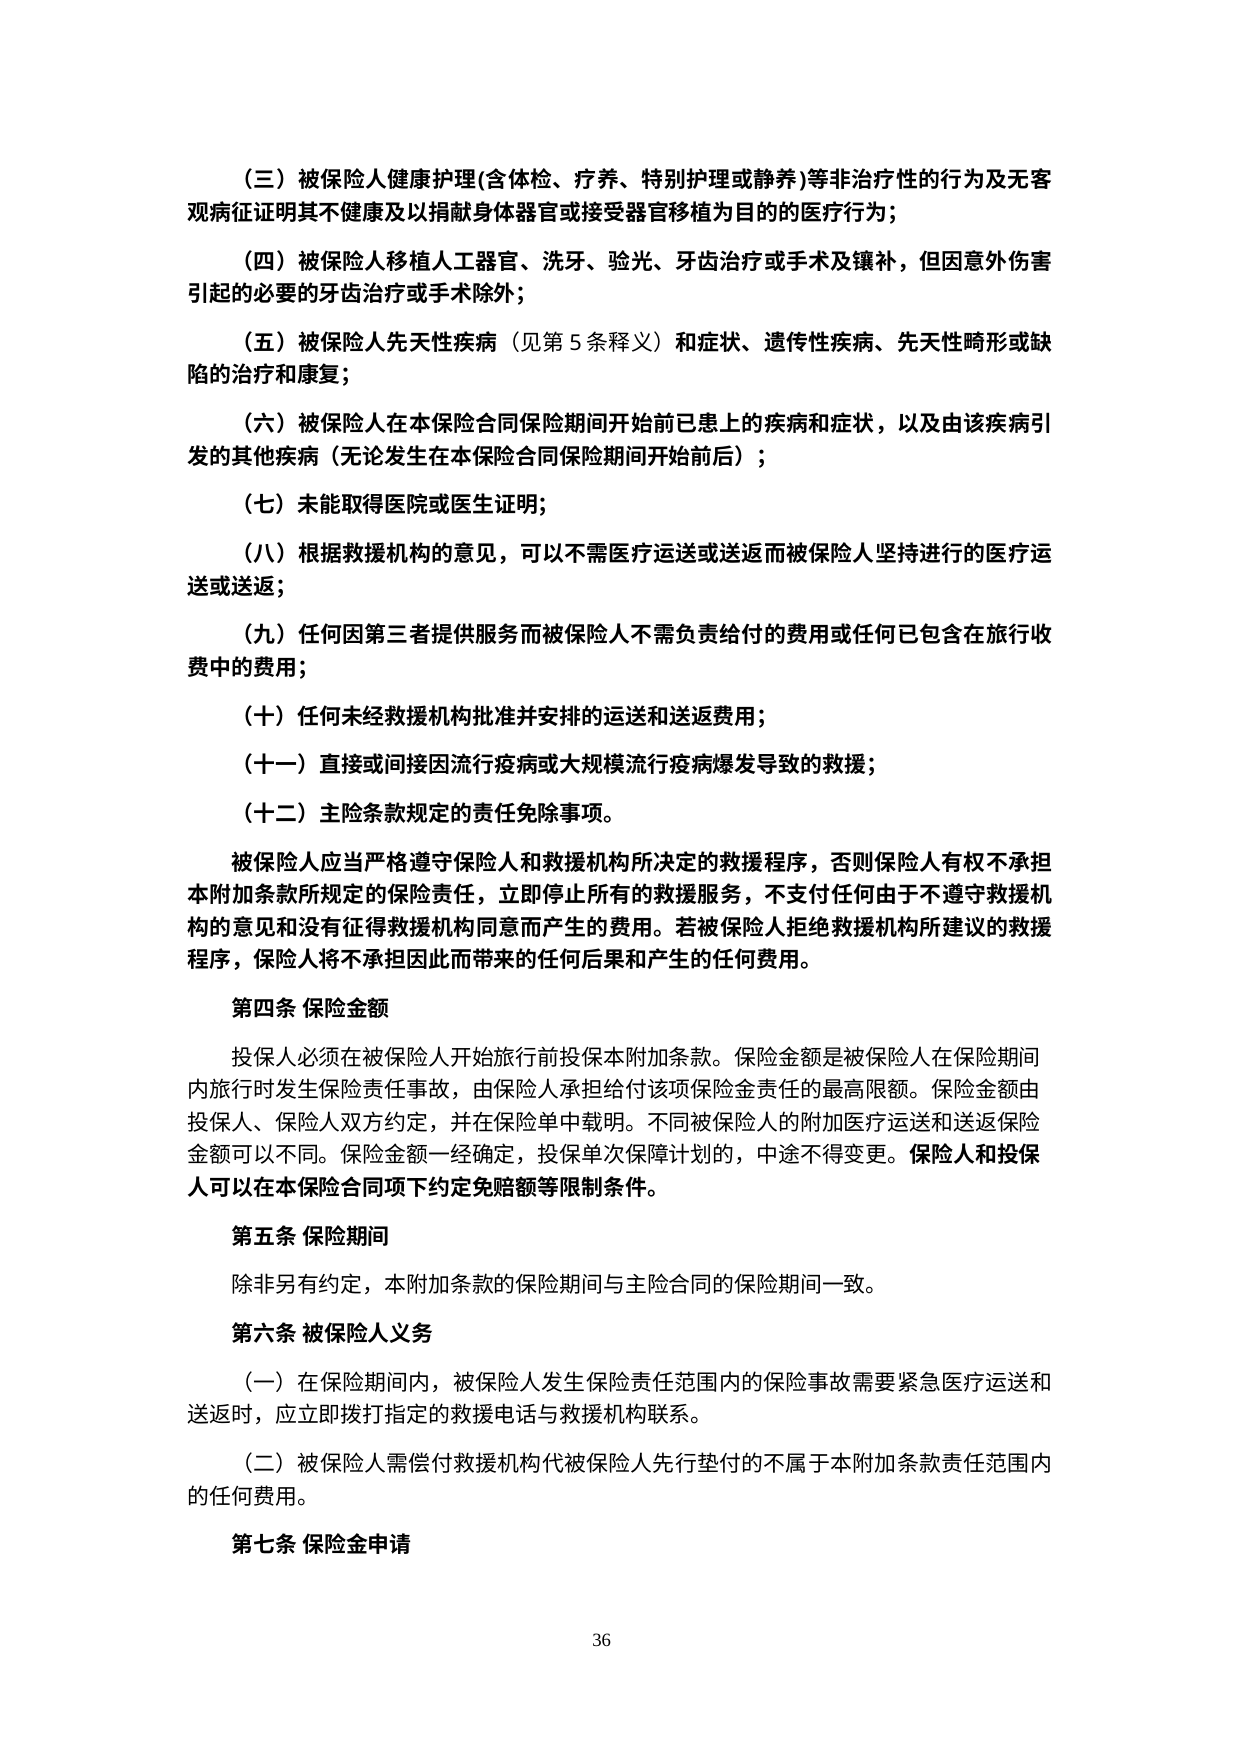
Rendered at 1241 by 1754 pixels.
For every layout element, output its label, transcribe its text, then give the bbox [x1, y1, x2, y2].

text 除非另有约定，本附加条款的保险期间与主险合同的保险期间一致。 [187, 1267, 1053, 1299]
text 第四条 保险金额 [231, 991, 1053, 1023]
text （二）被保险人需偿付救援机构代被保险人先行垫付的不属于本附加条款责任范围内的任何费用。 [187, 1446, 1053, 1511]
text （八）根据救援机构的意见，可以不需医疗运送或送返而被保险人坚持进行的医疗运送或送返； [187, 536, 1053, 601]
text （十一）直接或间接因流行疫病或大规模流行疫病爆发导致的救援； [187, 747, 1053, 779]
text 第七条 保险金申请 [231, 1527, 1053, 1559]
text （六）被保险人在本保险合同保险期间开始前已患上的疾病和症状，以及由该疾病引发的其他疾病（无论发生在本保险合同保险期间开始前后）； [187, 406, 1053, 471]
text （三）被保险人健康护理(含体检、疗养、特别护理或静养)等非治疗性的行为及无客观病征证明其不健康及以捐献身体器官或接受器官移植为目的的医疗行为； [187, 162, 1053, 227]
text （一）在保险期间内，被保险人发生保险责任范围内的保险事故需要紧急医疗运送和送返时，应立即拨打指定的救援电话与救援机构联系。 [187, 1364, 1053, 1429]
text （七）未能取得医院或医生证明； [187, 487, 1053, 519]
text （五）被保险人先天性疾病（见第5条释义）和症状、遗传性疾病、先天性畸形或缺陷的治疗和康复； [187, 324, 1053, 389]
text （九）任何因第三者提供服务而被保险人不需负责给付的费用或任何已包含在旅行收费中的费用； [187, 617, 1053, 682]
text （十）任何未经救援机构批准并安排的运送和送返费用； [187, 698, 1053, 731]
text 第六条 被保险人义务 [231, 1316, 1053, 1348]
text （十二）主险条款规定的责任免除事项。 [187, 796, 1053, 828]
text 被保险人应当严格遵守保险人和救援机构所决定的救援程序，否则保险人有权不承担本附加条款所规定的保险责任，立即停止所有的救援服务，不支付任何由于不遵守救援机构的意见和没有征得救援机构同意而产生的费用。若被保险人拒绝救援机构所建议的救援程序，保险人将不承担因此而带来的任何后果和产生的任何费用。 [187, 844, 1053, 974]
text 第五条 保险期间 [231, 1218, 1053, 1251]
text 投保人必须在被保险人开始旅行前投保本附加条款。保险金额是被保险人在保险期间内旅行时发生保险责任事故，由保险人承担给付该项保险金责任的最高限额。保险金额由投保人、保险人双方约定，并在保险单中载明。不同被保险人的附加医疗运送和送返保险金额可以不同。保险金额一经确定，投保单次保障计划的，中途不得变更。保险人和投保人可以在本保险合同项下约定免赔额等限制条件。 [187, 1039, 1053, 1202]
text （四）被保险人移植人工器官、洗牙、验光、牙齿治疗或手术及镶补，但因意外伤害引起的必要的牙齿治疗或手术除外； [187, 243, 1053, 308]
